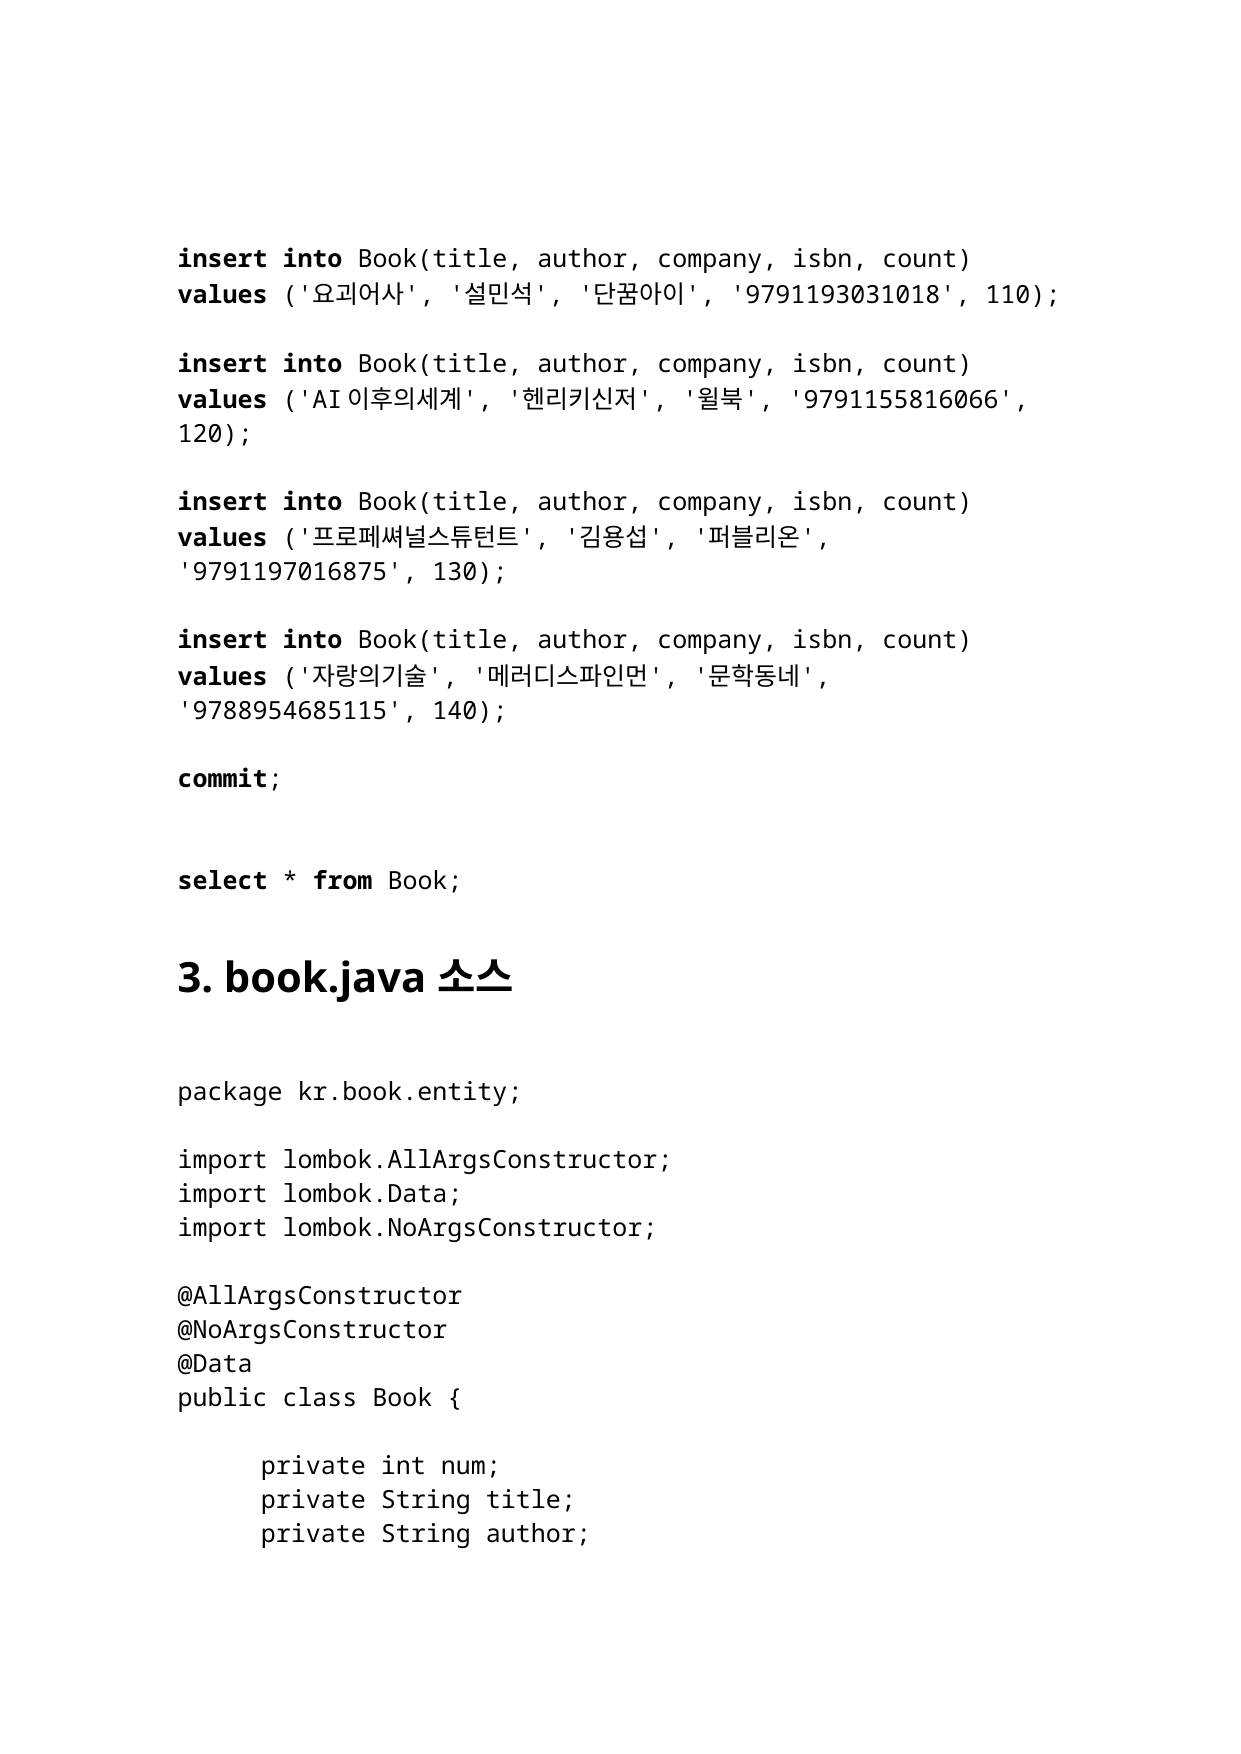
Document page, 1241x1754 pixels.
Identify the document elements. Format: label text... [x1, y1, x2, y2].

text commit; [177, 761, 1063, 794]
text public class Book { [177, 1380, 1063, 1414]
text insert into Book(title, author, company, isbn, count) [177, 241, 1063, 275]
text package kr.book.entity; [177, 1073, 1063, 1107]
text insert into Book(title, author, company, isbn, count) [177, 622, 1063, 656]
text values ('AI이후의세계', '헨리키신저', '윌북', '9791155816066', 120); [177, 379, 1063, 449]
text @AllArgsConstructor [177, 1278, 1063, 1312]
text import lombok.Data; [177, 1176, 1063, 1209]
text values ('프로페쎠널스튜턴트', '김용섭', '퍼블리온', '9791197016875', 130); [177, 518, 1063, 588]
text import lombok.AllArgsConstructor; [177, 1141, 1063, 1176]
text insert into Book(title, author, company, isbn, count) [177, 345, 1063, 379]
text values ('자랑의기술', '메러디스파인먼', '문학동네', '9788954685115', 140); [177, 656, 1063, 726]
text @Data [177, 1346, 1063, 1380]
text import lombok.NoArgsConstructor; [177, 1209, 1063, 1244]
text private String author; [177, 1516, 1063, 1550]
text select * from Book; [177, 863, 1063, 897]
text @NoArgsConstructor [177, 1312, 1063, 1346]
text insert into Book(title, author, company, isbn, count) [177, 484, 1063, 518]
text private String title; [177, 1482, 1063, 1516]
text private int num; [177, 1448, 1063, 1482]
text values ('요괴어사', '설민석', '단꿈아이', '9791193031018', 110); [177, 275, 1063, 311]
text 3. book.java 소스 [177, 944, 1063, 1004]
